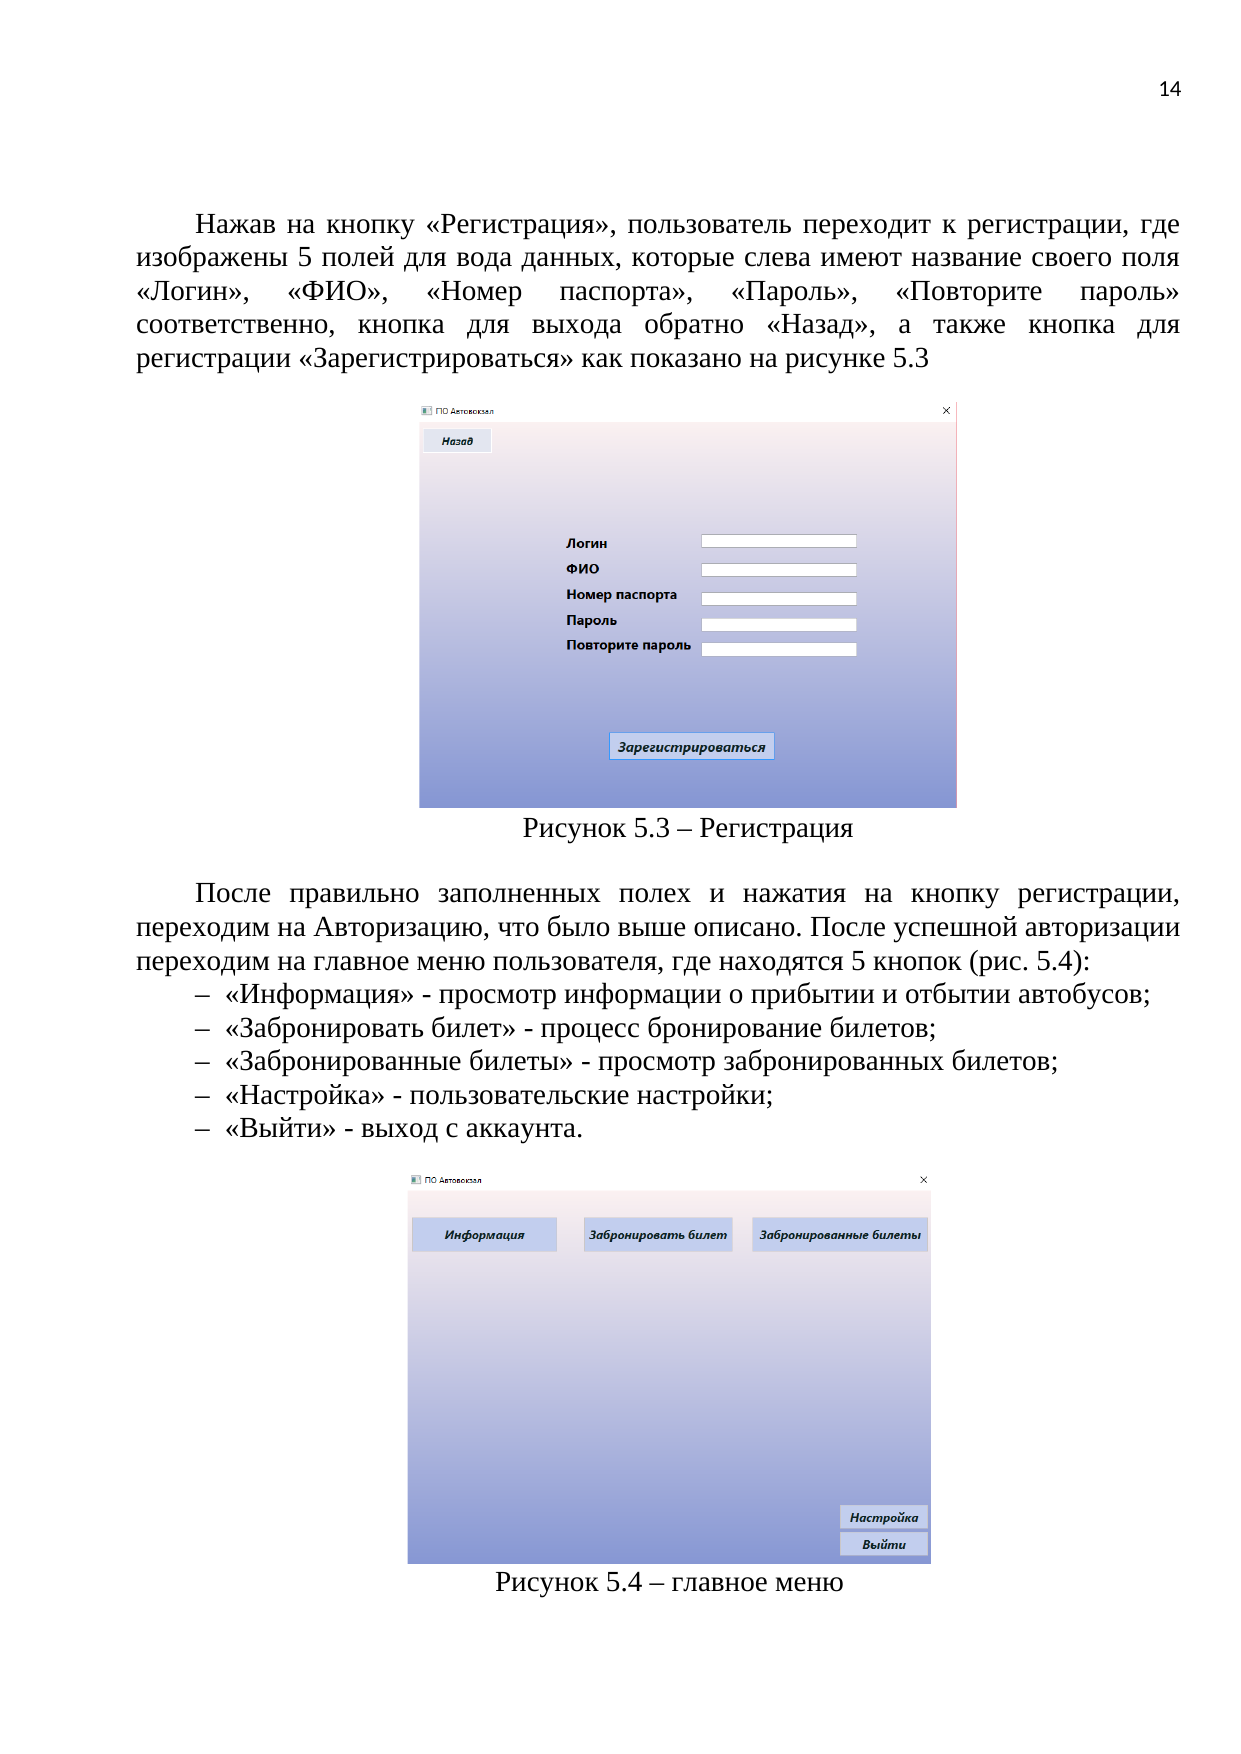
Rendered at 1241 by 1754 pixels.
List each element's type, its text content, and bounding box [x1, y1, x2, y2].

list «Выйти» - выход с аккаунта. [195, 1110, 1181, 1144]
text Рисунок 5.4 – главное меню [157, 1564, 1181, 1597]
list «Информация» - просмотр информации о прибытии и отбытии автобусов; [195, 976, 1181, 1010]
picture [407, 1173, 931, 1564]
picture [419, 402, 957, 808]
text После правильно заполненных полех и нажатия на кнопку регистрации, переходим на Авторизацию, что было выше описано. После успешной авторизации переходим на главное меню пользователя, где находятся 5 кнопок (рис. 5.4): [136, 876, 1181, 976]
text Нажав на кнопку «Регистрация», пользователь переходит к регистрации, где изображены 5 полей для вода данных, которые слева имеют название своего поля «Логин», «ФИО», «Номер паспорта», «Пароль», «Повторите пароль» соответственно, кнопка для выхода обратно «Назад», а также кнопка для регистрации «Зарегистрироваться» как показано на рисунке 5.3 [136, 206, 1181, 374]
list «Забронированные билеты» - просмотр забронированных билетов; [195, 1043, 1181, 1077]
list «Настройка» - пользовательские настройки; [195, 1077, 1181, 1110]
list «Забронировать билет» - процесс бронирование билетов; [195, 1010, 1181, 1043]
text Рисунок 5.3 – Регистрация [136, 810, 1181, 844]
